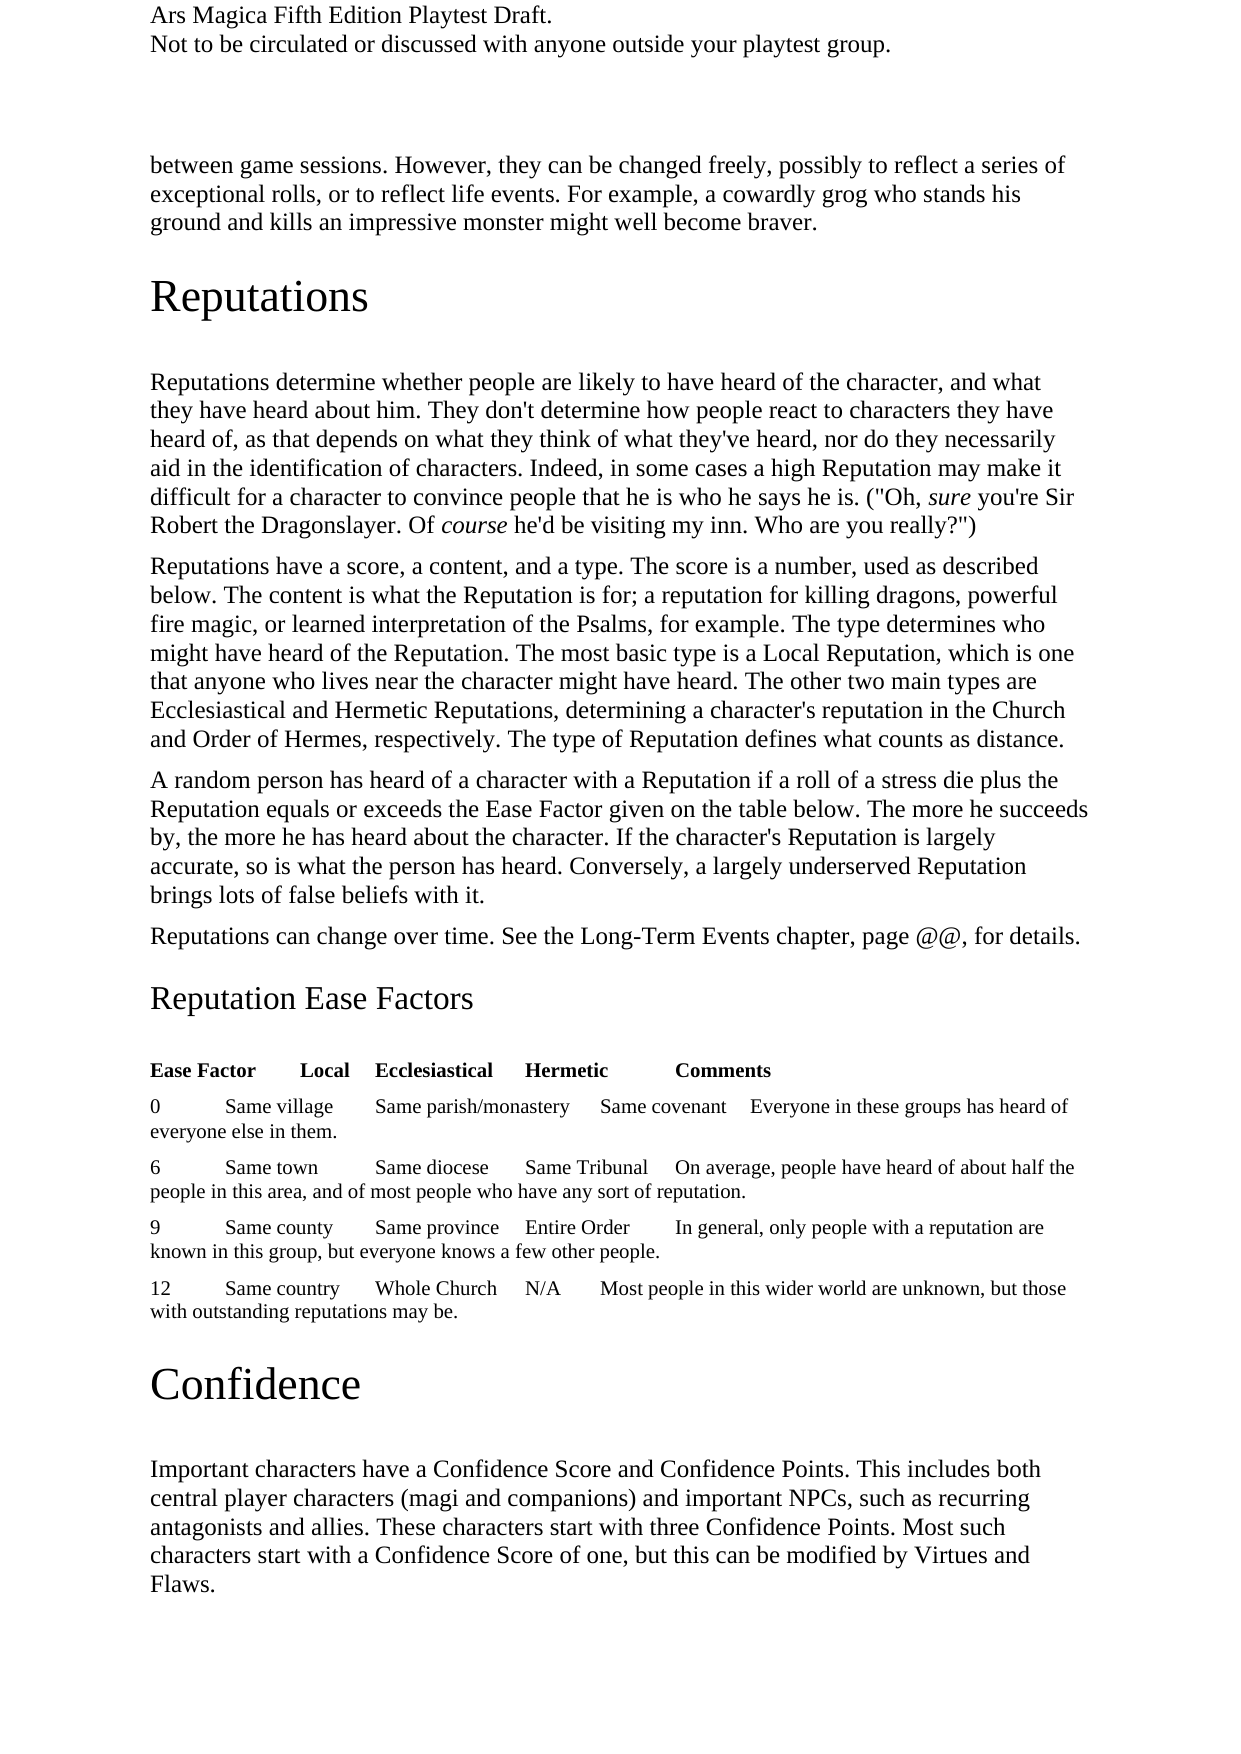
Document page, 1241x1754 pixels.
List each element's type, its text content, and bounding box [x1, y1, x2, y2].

text A random person has heard of a character with a Reputation if a roll of a stress die plus the Reputation equals or exceeds the Ease Factor given on the table below. The more he succeeds by, the more he has heard about the character. If the character's Reputation is largely accurate, so is what the person has heard. Conversely, a largely underserved Reputation brings lots of false beliefs with it. [150, 765, 1090, 909]
text Reputations [150, 269, 1090, 322]
text Confidence [150, 1356, 1090, 1409]
text Reputations have a score, a content, and a type. The score is a number, used as described below. The content is what the Reputation is for; a reputation for killing dragons, powerful fire magic, or learned interpretation of the Psalms, for example. The type determines who might have heard of the Reputation. The most basic type is a Local Reputation, which is one that anyone who lives near the character might have heard. The other two main types are Ecclesiastical and Hermetic Reputations, determining a character's reputation in the Church and Order of Hermes, respectively. The type of Reputation defines what counts as distance. [150, 551, 1090, 753]
text 9 Same county Same province Entire Order In general, only people with a reputation are known in this group, but everyone knows a few other people. [150, 1215, 1090, 1263]
text Reputations determine whether people are likely to have heard of the character, and what they have heard about him. They don't determine how people react to characters they have heard of, as that depends on what they think of what they've heard, nor do they necessarily aid in the identification of characters. Indeed, in some cases a high Reputation may make it difficult for a character to convince people that he is who he says he is. ("Oh, sure you're Sir Robert the Dragonslayer. Of course he'd be visiting my inn. Who are you really?") [150, 367, 1090, 539]
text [150, 150, 1090, 236]
text 6 Same town Same diocese Same Tribunal On average, people have heard of about half the people in this area, and of most people who have any sort of reputation. [150, 1155, 1090, 1203]
text Reputations can change over time. See the Long-Term Events chapter, page @@, for details. [150, 921, 1090, 949]
text Important characters have a Confidence Score and Confidence Points. This includes both central player characters (magi and companions) and important NPCs, such as recurring antagonists and allies. These characters start with three Confidence Points. Most such characters start with a Confidence Score of one, but this can be modified by Virtues and Flaws. [150, 1454, 1090, 1598]
text Ease Factor Local Ecclesiastical Hermetic Comments [150, 1058, 1090, 1082]
text 0 Same village Same parish/monastery Same covenant Everyone in these groups has heard of everyone else in them. [150, 1094, 1090, 1143]
text Reputation Ease Factors [150, 979, 1090, 1017]
text 12 Same country Whole Church N/A Most people in this wider world are unknown, but those with outstanding reputations may be. [150, 1275, 1090, 1323]
